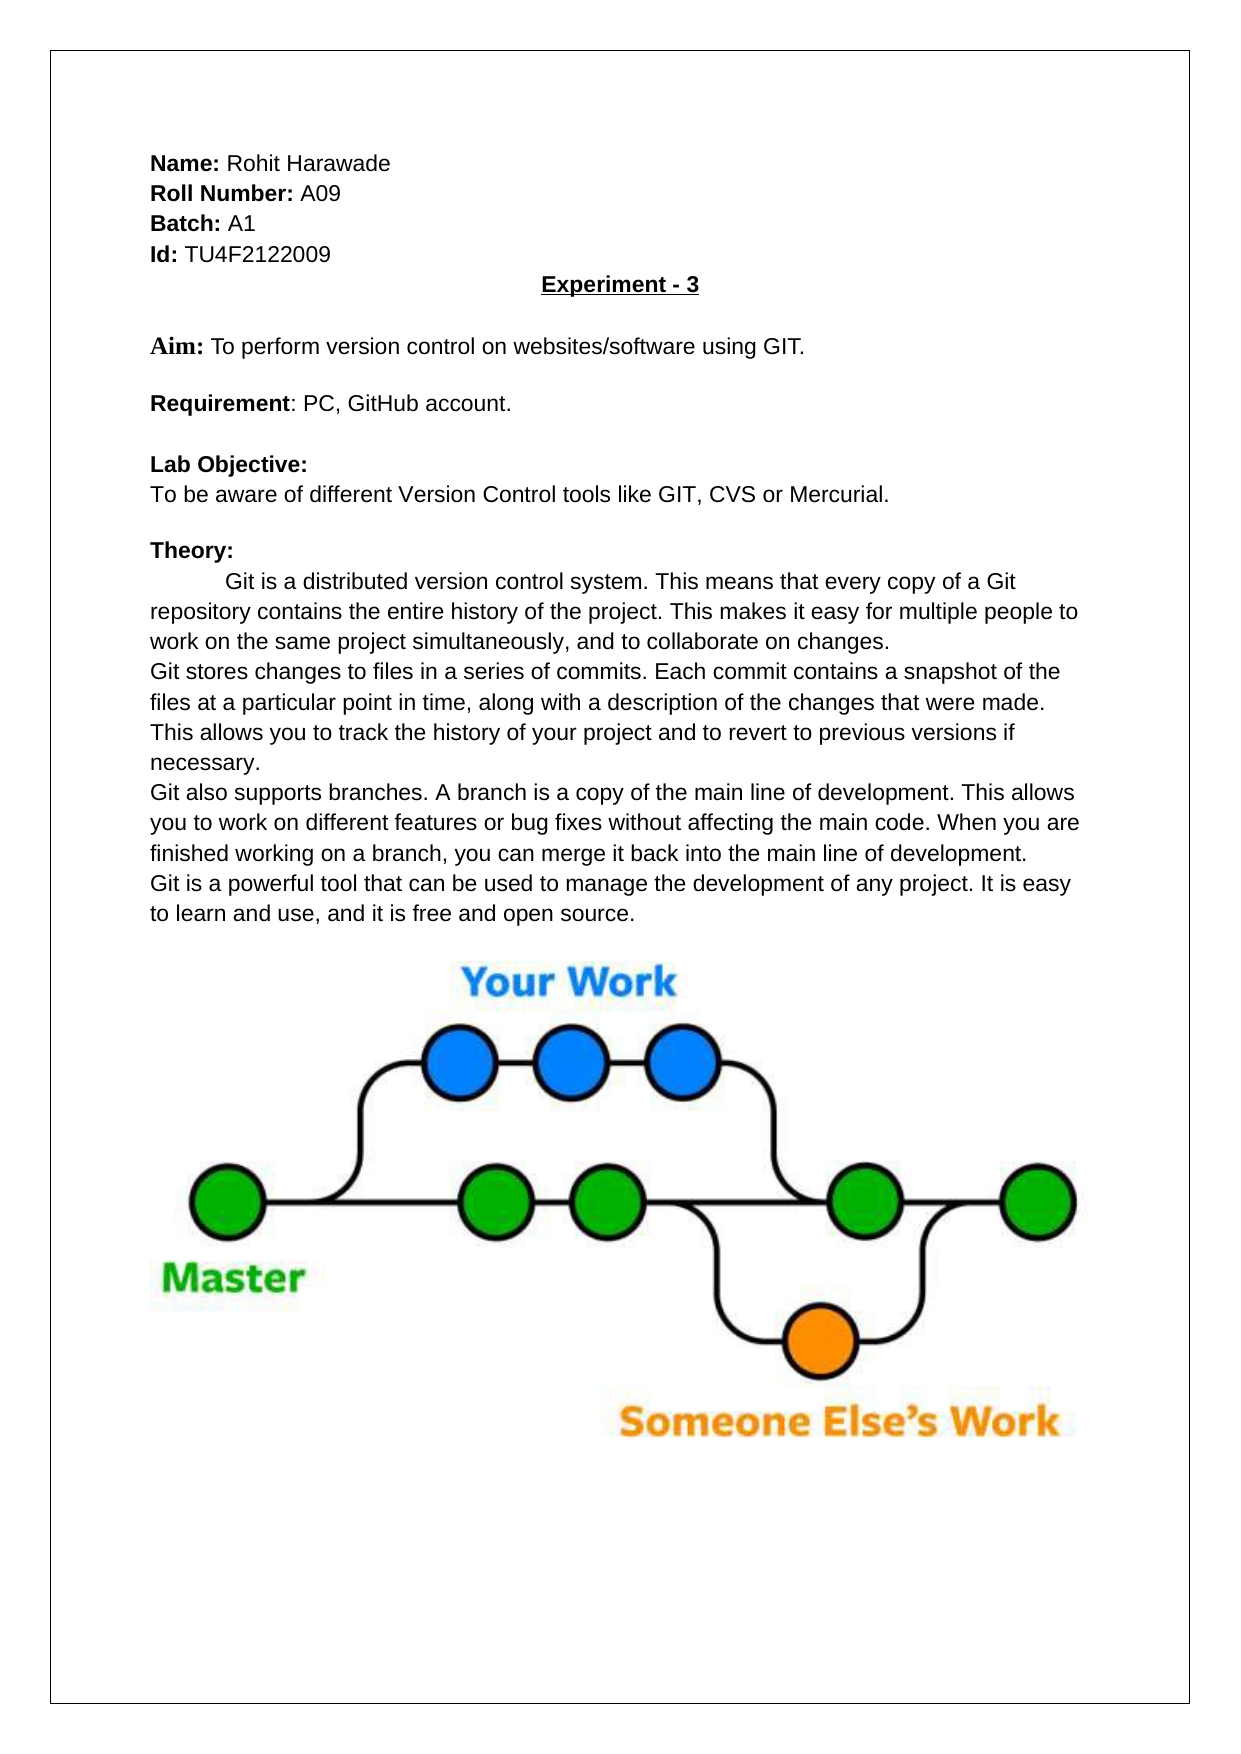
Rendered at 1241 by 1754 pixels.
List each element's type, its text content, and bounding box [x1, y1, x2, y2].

text Git stores changes to files in a series of commits. Each commit contains a snapshot of the files at a particular point in time, along with a description of the changes that were made. This allows you to track the history of your project and to revert to previous versions if necessary. [150, 658, 1090, 775]
text Git also supports branches. A branch is a copy of the main line of development. This allows you to work on different features or bug fixes without affecting the main code. When you are finished working on a branch, you can merge it back into the main line of development. [150, 779, 1090, 866]
text Batch: A1 [150, 210, 1090, 237]
text Git is a distributed version control system. This means that every copy of a Git repository contains the entire history of the project. This makes it easy for multiple people to work on the same project simultaneously, and to collaborate on changes. [150, 568, 1090, 654]
subtitle Aim: To perform version control on websites/software using GIT. [150, 331, 1090, 360]
text Name: Rohit Harawade [150, 150, 1090, 176]
text Git is a powerful tool that can be used to manage the development of any project. It is easy to learn and use, and it is free and open source. [150, 870, 1090, 926]
text To be aware of different Version Control tools like GIT, CVS or Mercurial. [150, 481, 1090, 507]
text Theory: [150, 537, 1090, 564]
picture [150, 961, 1088, 1443]
text Lab Objective: [150, 451, 1090, 477]
text Id: TU4F2122009 [150, 241, 1090, 267]
text Experiment - 3 [150, 271, 1090, 297]
text Requirement: PC, GitHub account. [150, 390, 1090, 417]
text Roll Number: A09 [150, 180, 1090, 207]
